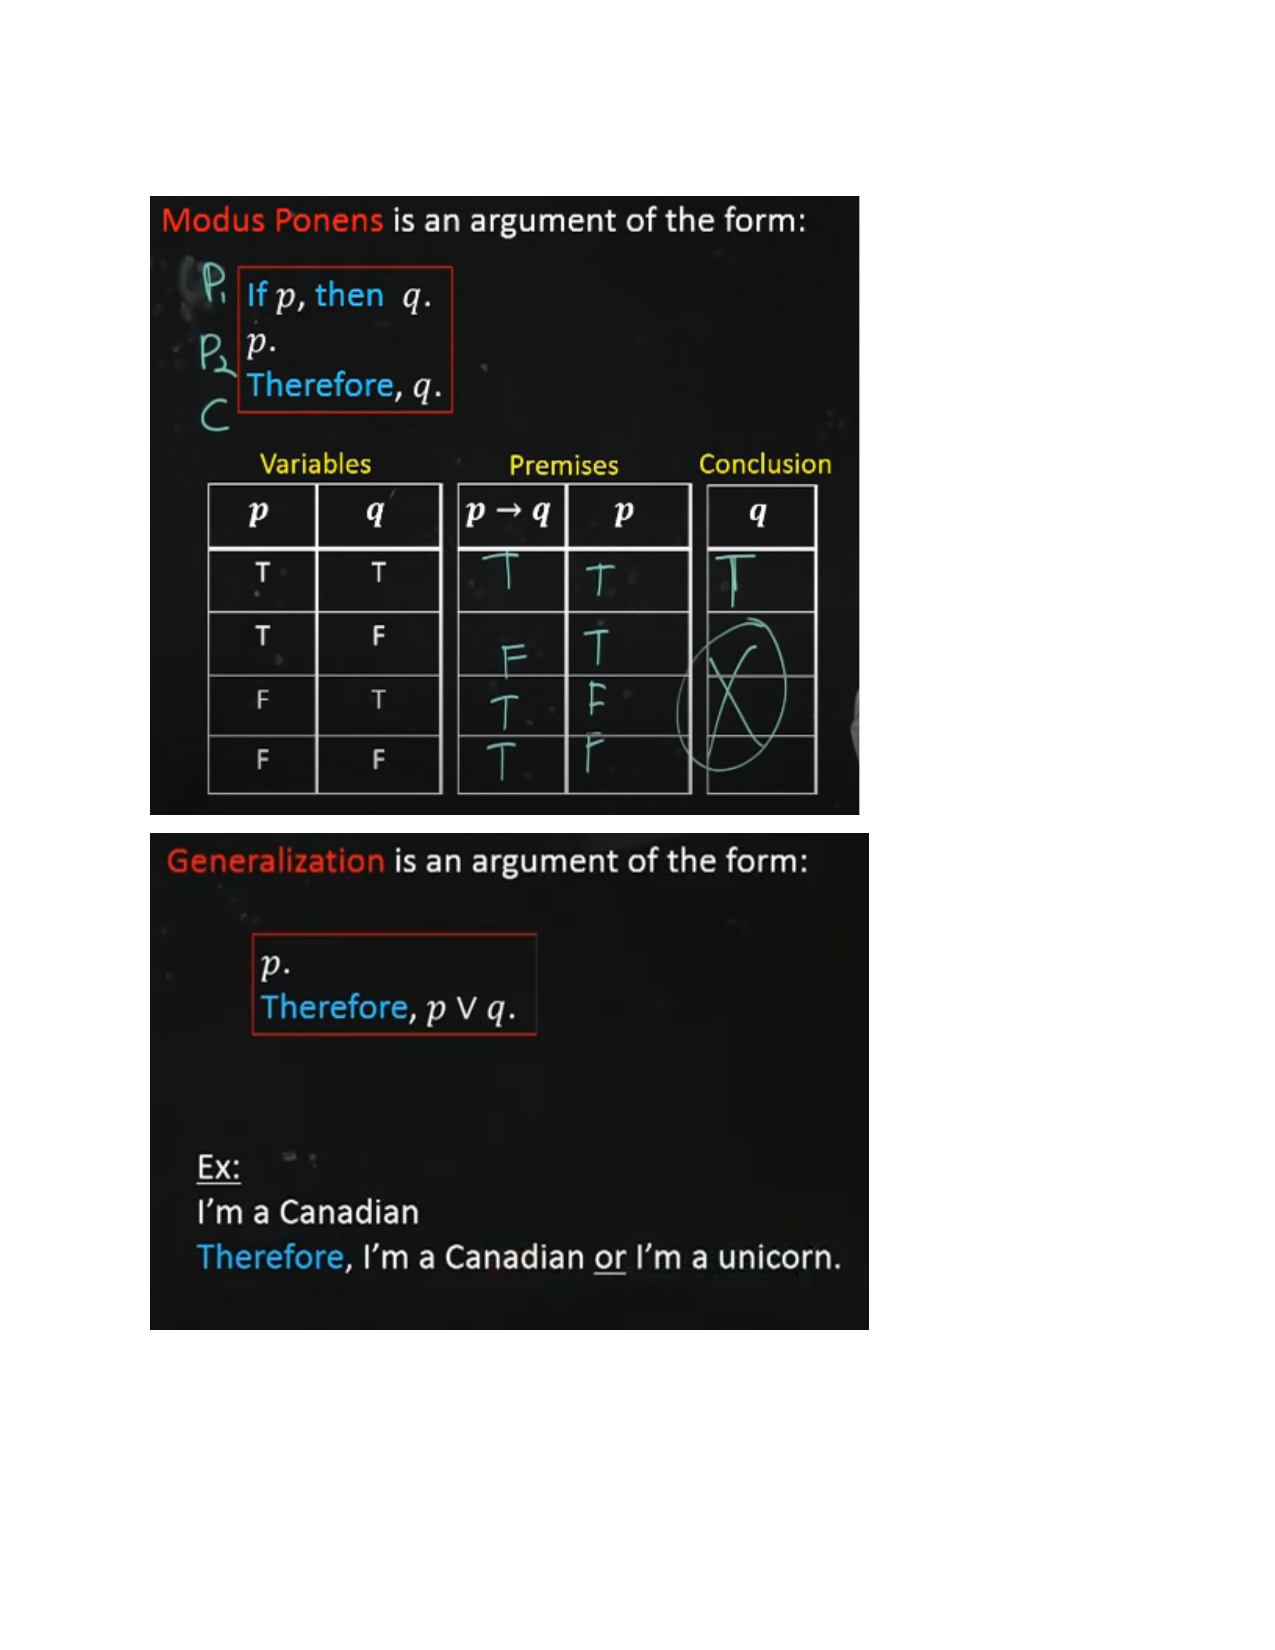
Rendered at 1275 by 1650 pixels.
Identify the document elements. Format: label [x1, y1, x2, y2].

picture [150, 833, 869, 1330]
picture [150, 196, 860, 815]
